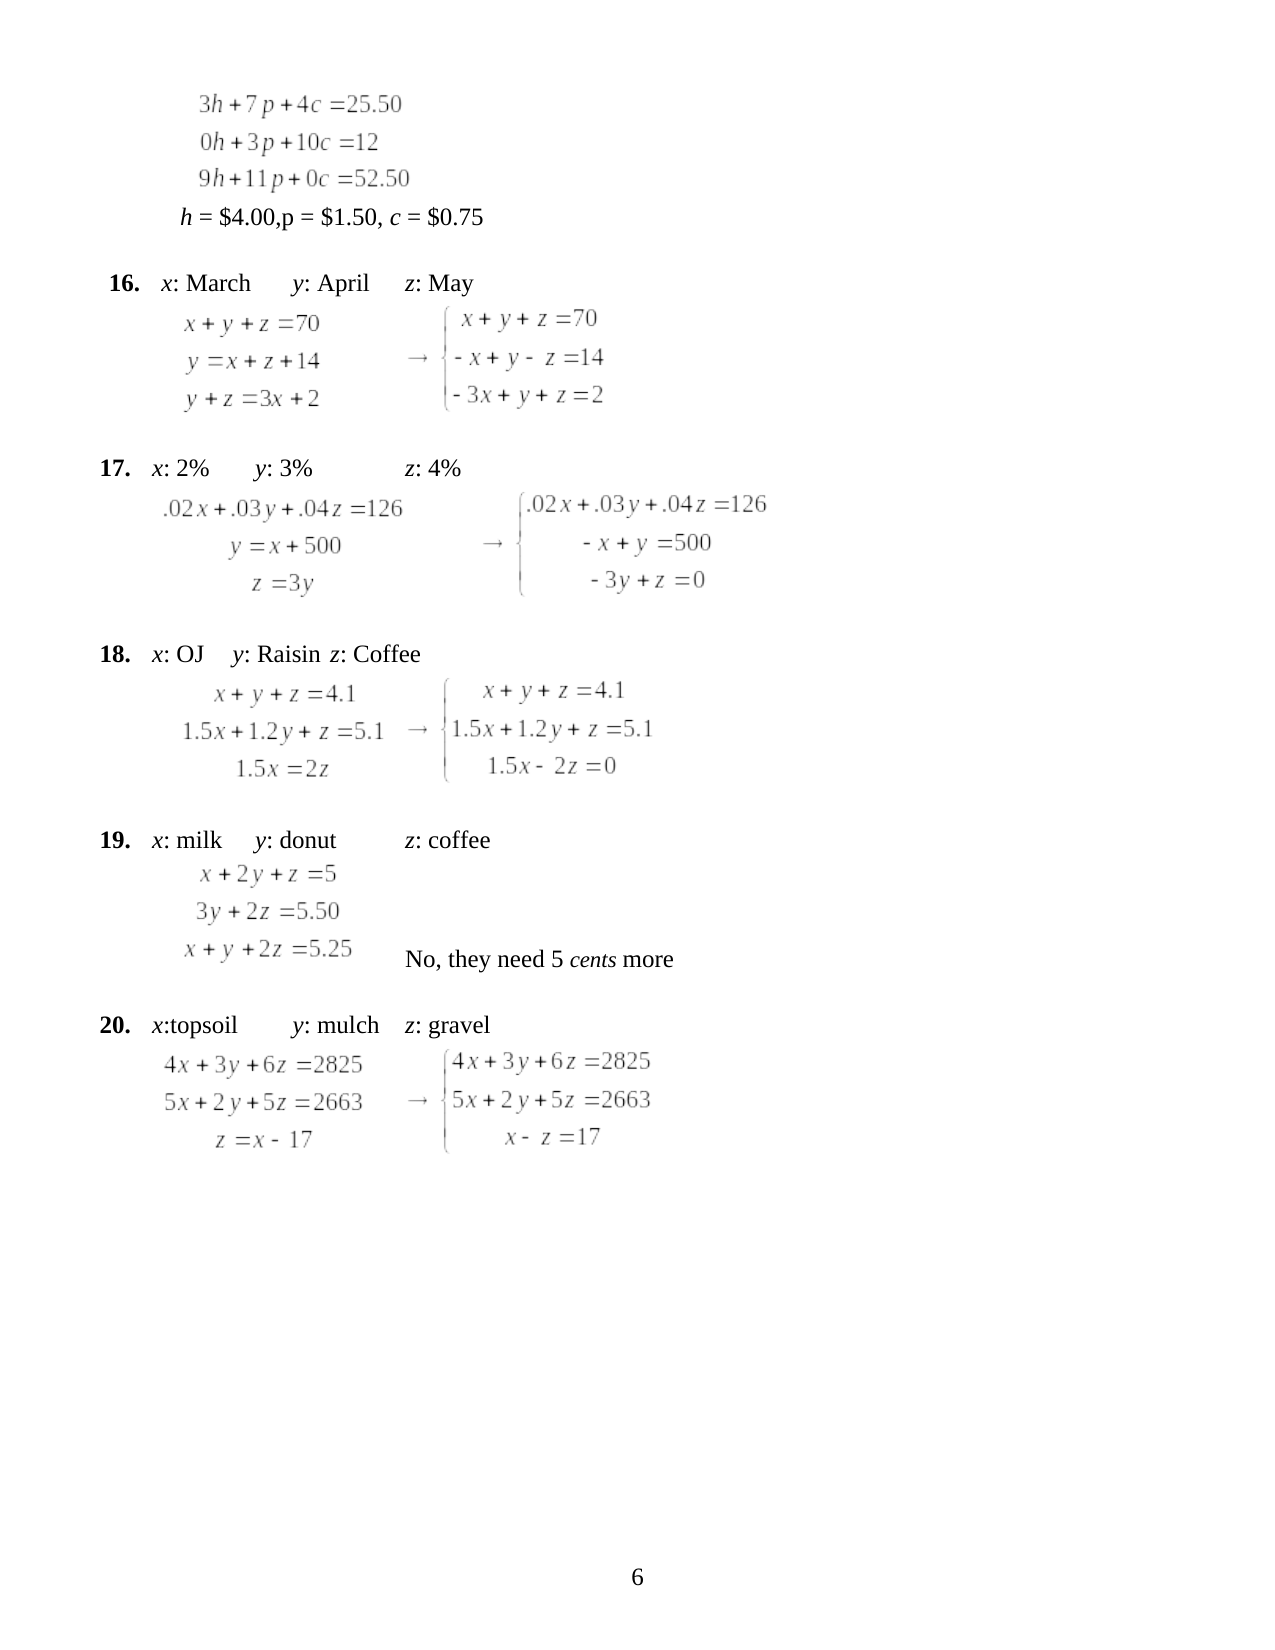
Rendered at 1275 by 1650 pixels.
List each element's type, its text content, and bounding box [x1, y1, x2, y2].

text h = $4.00,p = $1.50, c = $0.75 [180, 202, 1170, 231]
list x:topsoil y: mulch z: gravel [99, 1010, 1170, 1039]
list x: March y: April z: May [109, 268, 1170, 297]
list x: milk y: donut z: coffee [99, 825, 1170, 853]
text No, they need 5 cents more [105, 858, 1170, 973]
list x: OJ y: Raisin z: Coffee [99, 639, 1170, 668]
list x: 2% y: 3% z: 4% [99, 453, 1170, 482]
